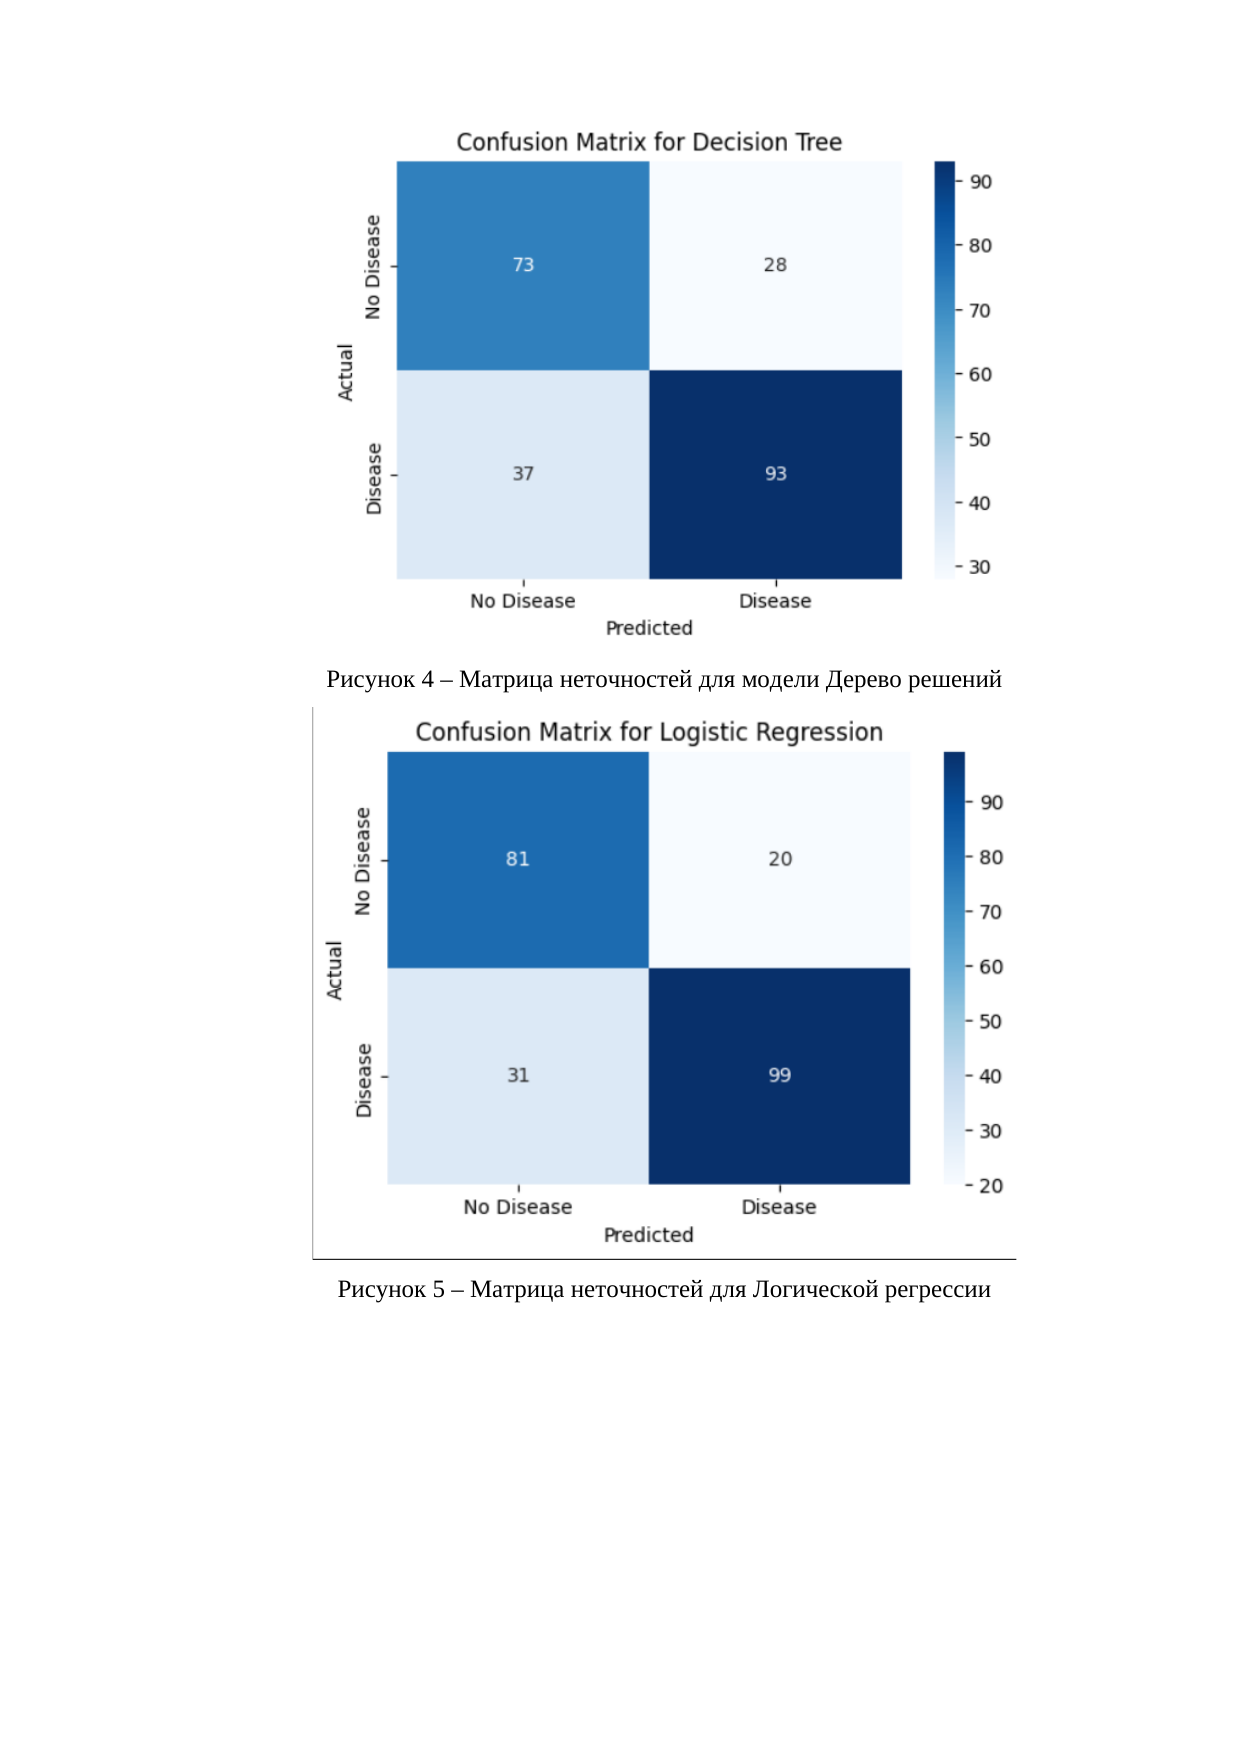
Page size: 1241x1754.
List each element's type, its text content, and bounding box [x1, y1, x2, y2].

text Рисунок 4 – Матрица неточностей для модели Дерево решений [177, 664, 1152, 693]
picture [312, 707, 1017, 1260]
text Рисунок 5 – Матрица неточностей для Логической регрессии [177, 1274, 1152, 1303]
picture [326, 118, 1002, 650]
